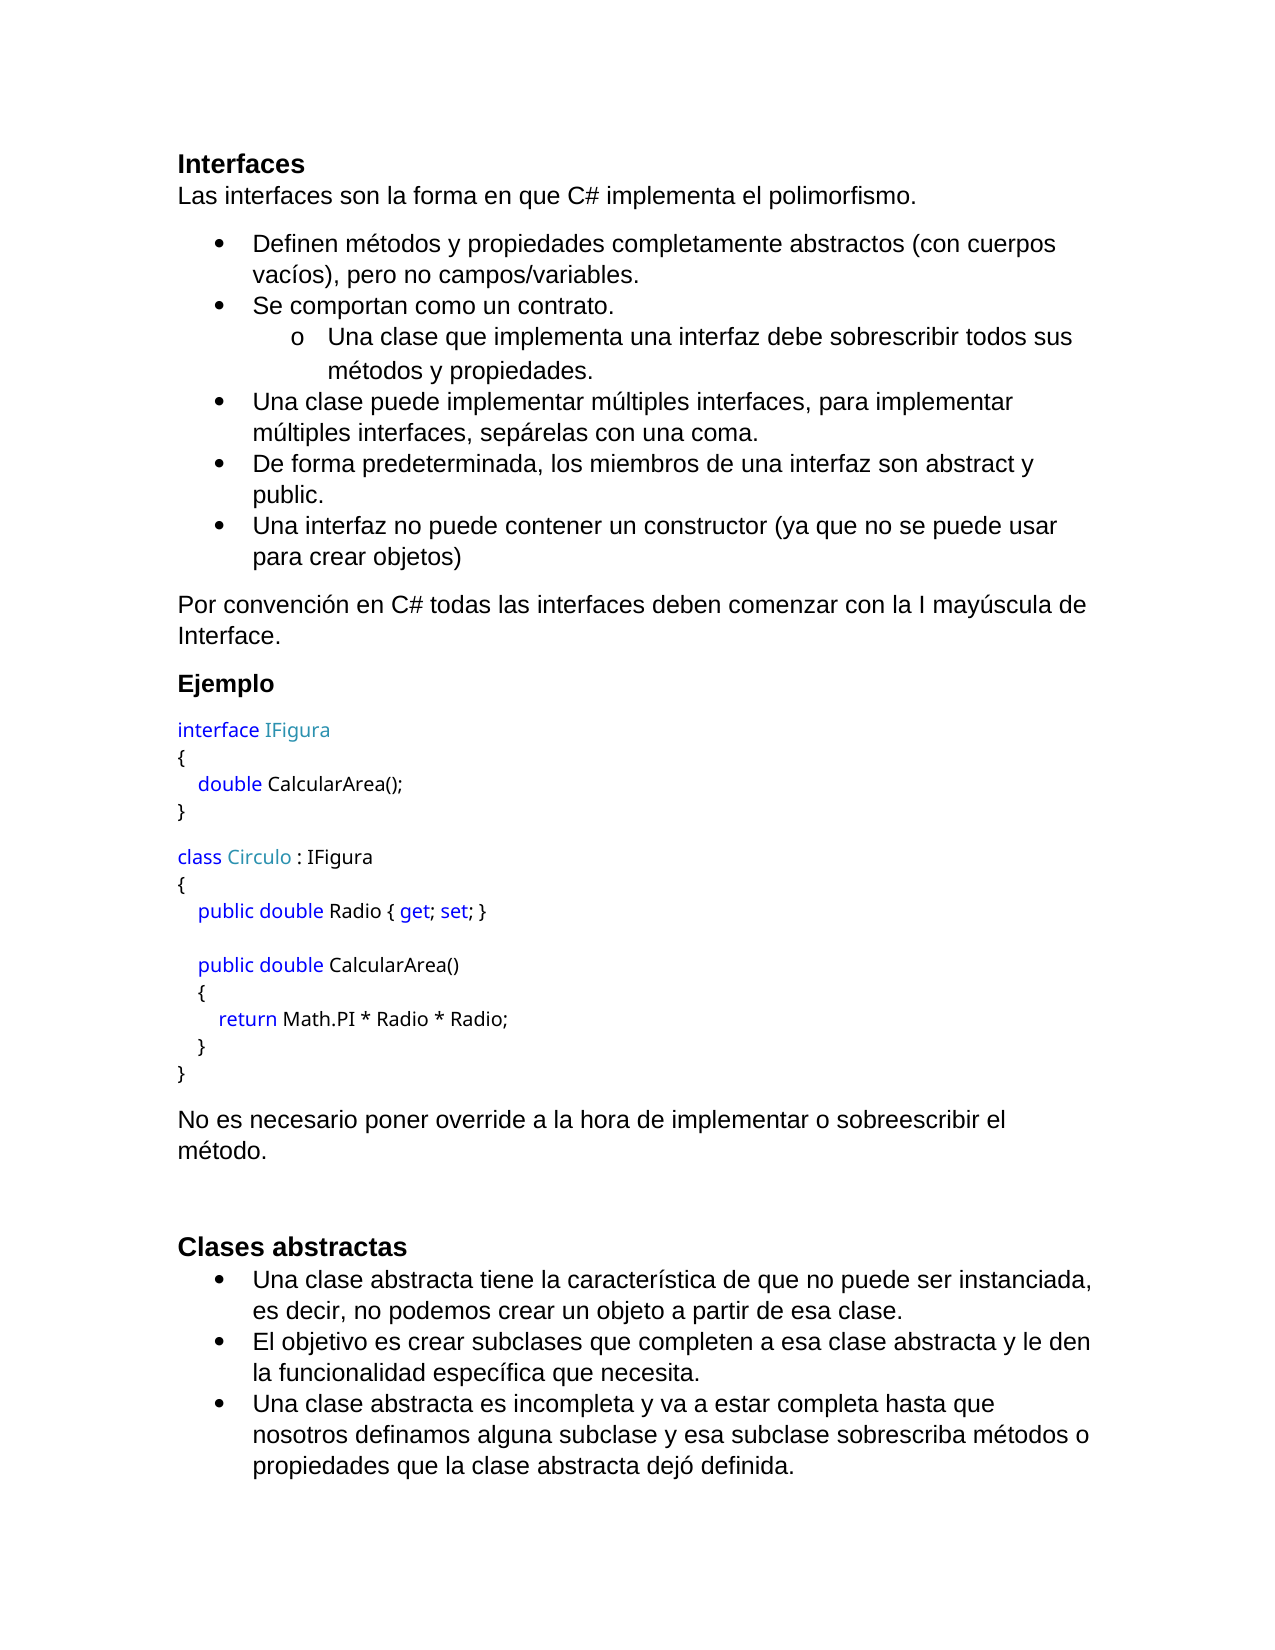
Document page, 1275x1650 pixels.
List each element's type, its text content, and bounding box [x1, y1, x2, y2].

text public double Radio { get; set; } [177, 897, 1098, 924]
list Una clase abstracta tiene la característica de que no puede ser instanciada, es decir, no podemos crear un objeto a partir de esa clase. [215, 1265, 1098, 1325]
text { [177, 978, 1098, 1005]
list Una clase puede implementar múltiples interfaces, para implementar múltiples interfaces, sepárelas con una coma. [215, 387, 1098, 447]
list El objetivo es crear subclases que completen a esa clase abstracta y le den la funcionalidad específica que necesita. [215, 1327, 1098, 1387]
text return Math.PI * Radio * Radio; [177, 1005, 1098, 1032]
text No es necesario poner override a la hora de implementar o sobreescribir el método. [177, 1104, 1098, 1164]
text Por convención en C# todas las interfaces deben comenzar con la I mayúscula de Interface. [177, 590, 1098, 650]
text Las interfaces son la forma en que C# implementa el polimorfismo. [177, 181, 1098, 210]
list Una interfaz no puede contener un constructor (ya que no se puede usar para crear objetos) [215, 511, 1098, 571]
subtitle Clases abstractas [177, 1231, 1098, 1262]
list Una clase que implementa una interfaz debe sobrescribir todos sus métodos y propiedades. [290, 322, 1098, 384]
list Definen métodos y propiedades completamente abstractos (con cuerpos vacíos), pero no campos/variables. [215, 229, 1098, 289]
text Ejemplo [177, 669, 1098, 697]
text } [177, 1059, 1098, 1086]
subtitle Interfaces [177, 148, 1098, 179]
list Se comportan como un contrato. [215, 291, 1098, 320]
text { [177, 870, 1098, 897]
text interface IFigura [177, 716, 1098, 743]
text public double CalcularArea() [177, 951, 1098, 978]
list Una clase abstracta es incompleta y va a estar completa hasta que nosotros definamos alguna subclase y esa subclase sobrescriba métodos o propiedades que la clase abstracta dejó definida. [215, 1389, 1098, 1480]
text } [177, 1032, 1098, 1059]
list De forma predeterminada, los miembros de una interfaz son abstract y public. [215, 449, 1098, 509]
text class Circulo : IFigura [177, 843, 1098, 870]
text { [177, 743, 1098, 770]
text double CalcularArea(); [177, 770, 1098, 797]
text } [177, 797, 1098, 824]
